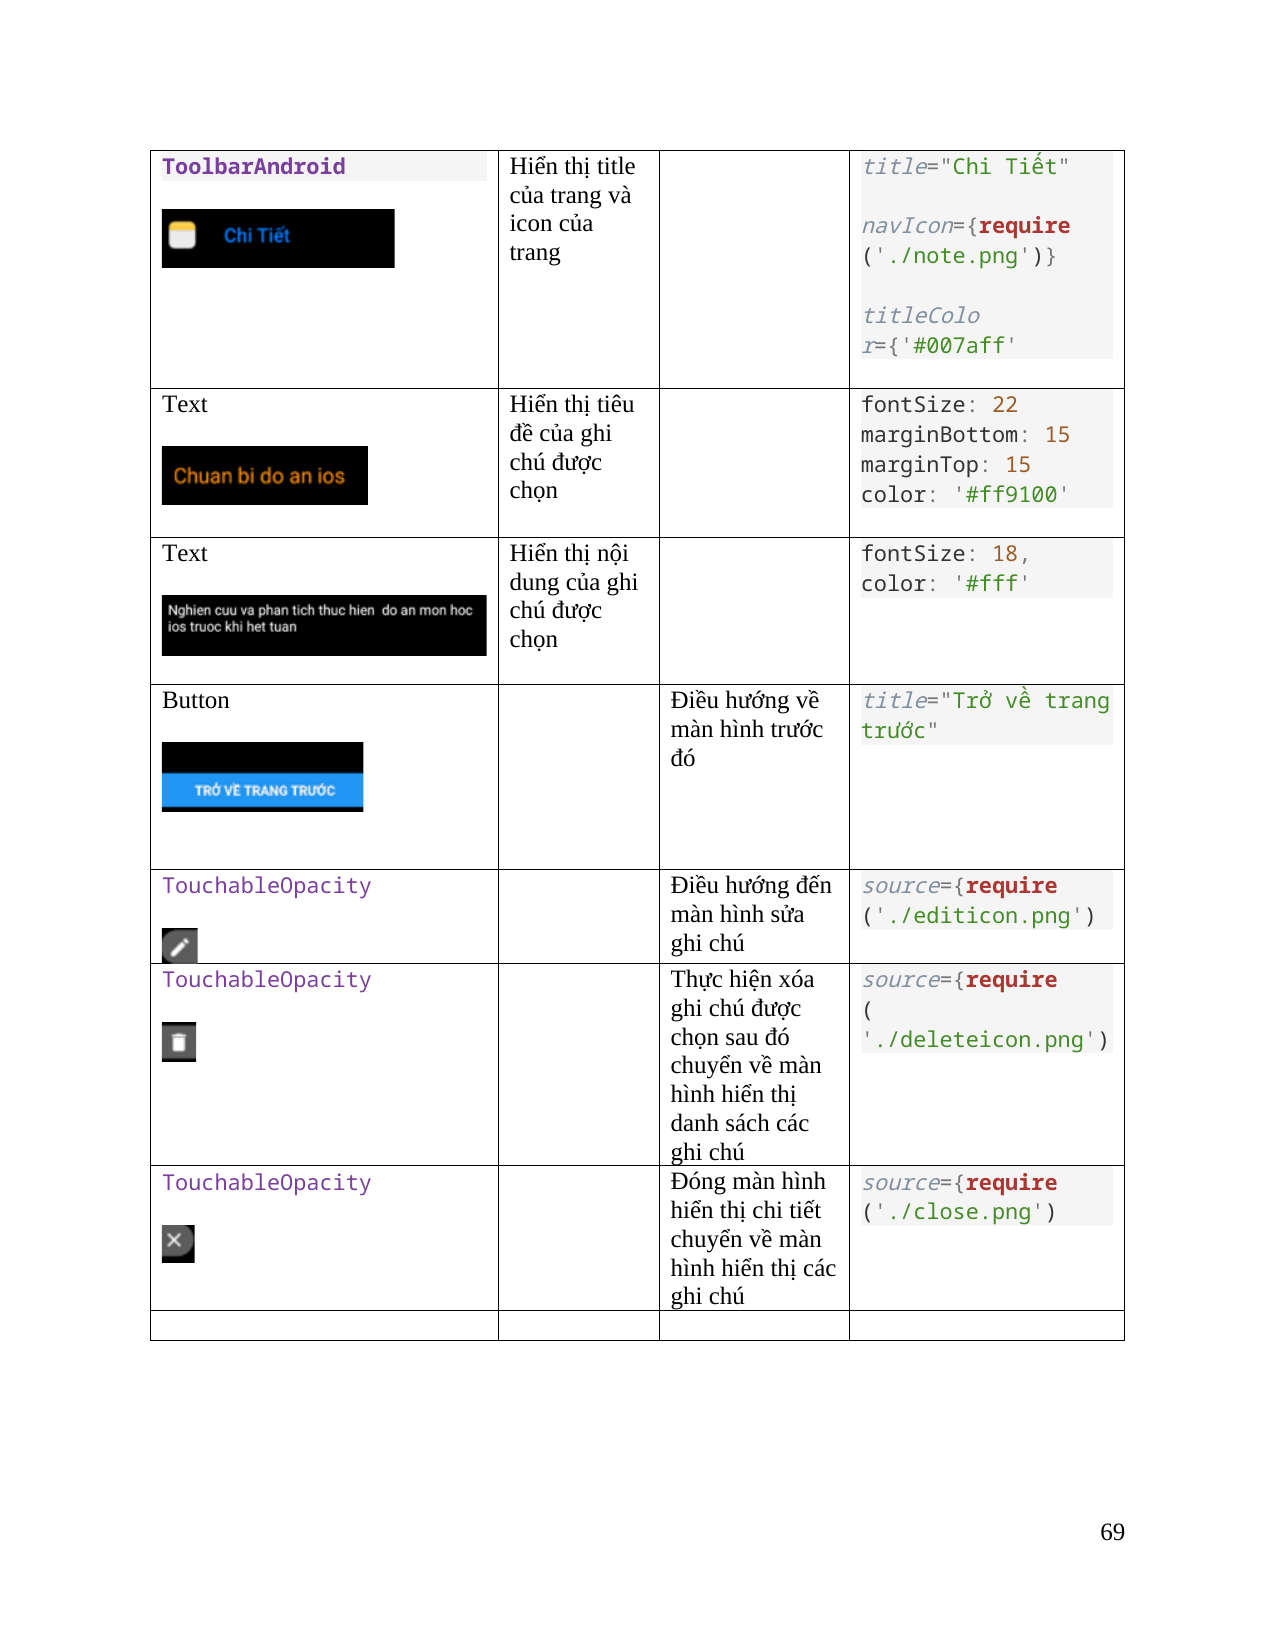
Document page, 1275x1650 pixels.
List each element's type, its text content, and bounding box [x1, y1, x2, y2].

table_cell [499, 964, 659, 1165]
table_cell [499, 1311, 659, 1340]
table_cell Điều hướng về màn hình trước đó [660, 685, 849, 869]
table_cell title="Trở về trang trước" [850, 685, 1124, 869]
table_cell Text [151, 538, 498, 684]
picture [161, 1022, 197, 1062]
table_cell Đóng màn hình hiển thị chi tiết chuyển về màn hình hiển thị các ghi chú [660, 1166, 849, 1310]
table_cell [660, 1311, 849, 1340]
table_cell [499, 685, 659, 869]
picture [161, 595, 487, 656]
table_cell TouchableOpacity [151, 1166, 498, 1310]
table_cell source={require ('./close.png') [850, 1166, 1124, 1310]
picture [161, 742, 364, 812]
table_cell [499, 870, 659, 963]
table_cell [660, 389, 849, 537]
table_cell [660, 151, 849, 388]
table_cell fontSize: 18, color: '#fff' [850, 538, 1124, 684]
table_cell TouchableOpacity [151, 870, 498, 963]
table_cell [850, 1311, 1124, 1340]
picture [161, 209, 395, 268]
table_cell ToolbarAndroid [151, 151, 498, 388]
table_cell source={require ('./deleteicon.png') [850, 964, 1124, 1165]
picture [161, 1225, 195, 1263]
table_cell Hiển thị tiêu đề của ghi chú được chọn [499, 389, 659, 537]
table_cell source={require ('./editicon.png') [850, 870, 1124, 963]
table_cell title="Chi Tiết" navIcon={require ('./note.png')} titleColor={'#007aff' [850, 151, 1124, 388]
table_cell fontSize: 22 marginBottom: 15 marginTop: 15 color: '#ff9100' [850, 389, 1124, 537]
table_cell [660, 538, 849, 684]
table_cell Button [151, 685, 498, 869]
table_cell TouchableOpacity [151, 964, 498, 1165]
table_cell [499, 1166, 659, 1310]
table_cell Hiển thị title của trang và icon của trang [499, 151, 659, 388]
table_cell Text [151, 389, 498, 537]
table_cell Điều hướng đến màn hình sửa ghi chú [660, 870, 849, 963]
picture [161, 446, 368, 505]
table_cell Hiển thị nội dung của ghi chú được chọn [499, 538, 659, 684]
table_cell Thực hiện xóa ghi chú được chọn sau đó chuyển về màn hình hiển thị danh sách các ghi chú [660, 964, 849, 1165]
picture [161, 928, 198, 964]
table_cell [151, 1311, 498, 1340]
